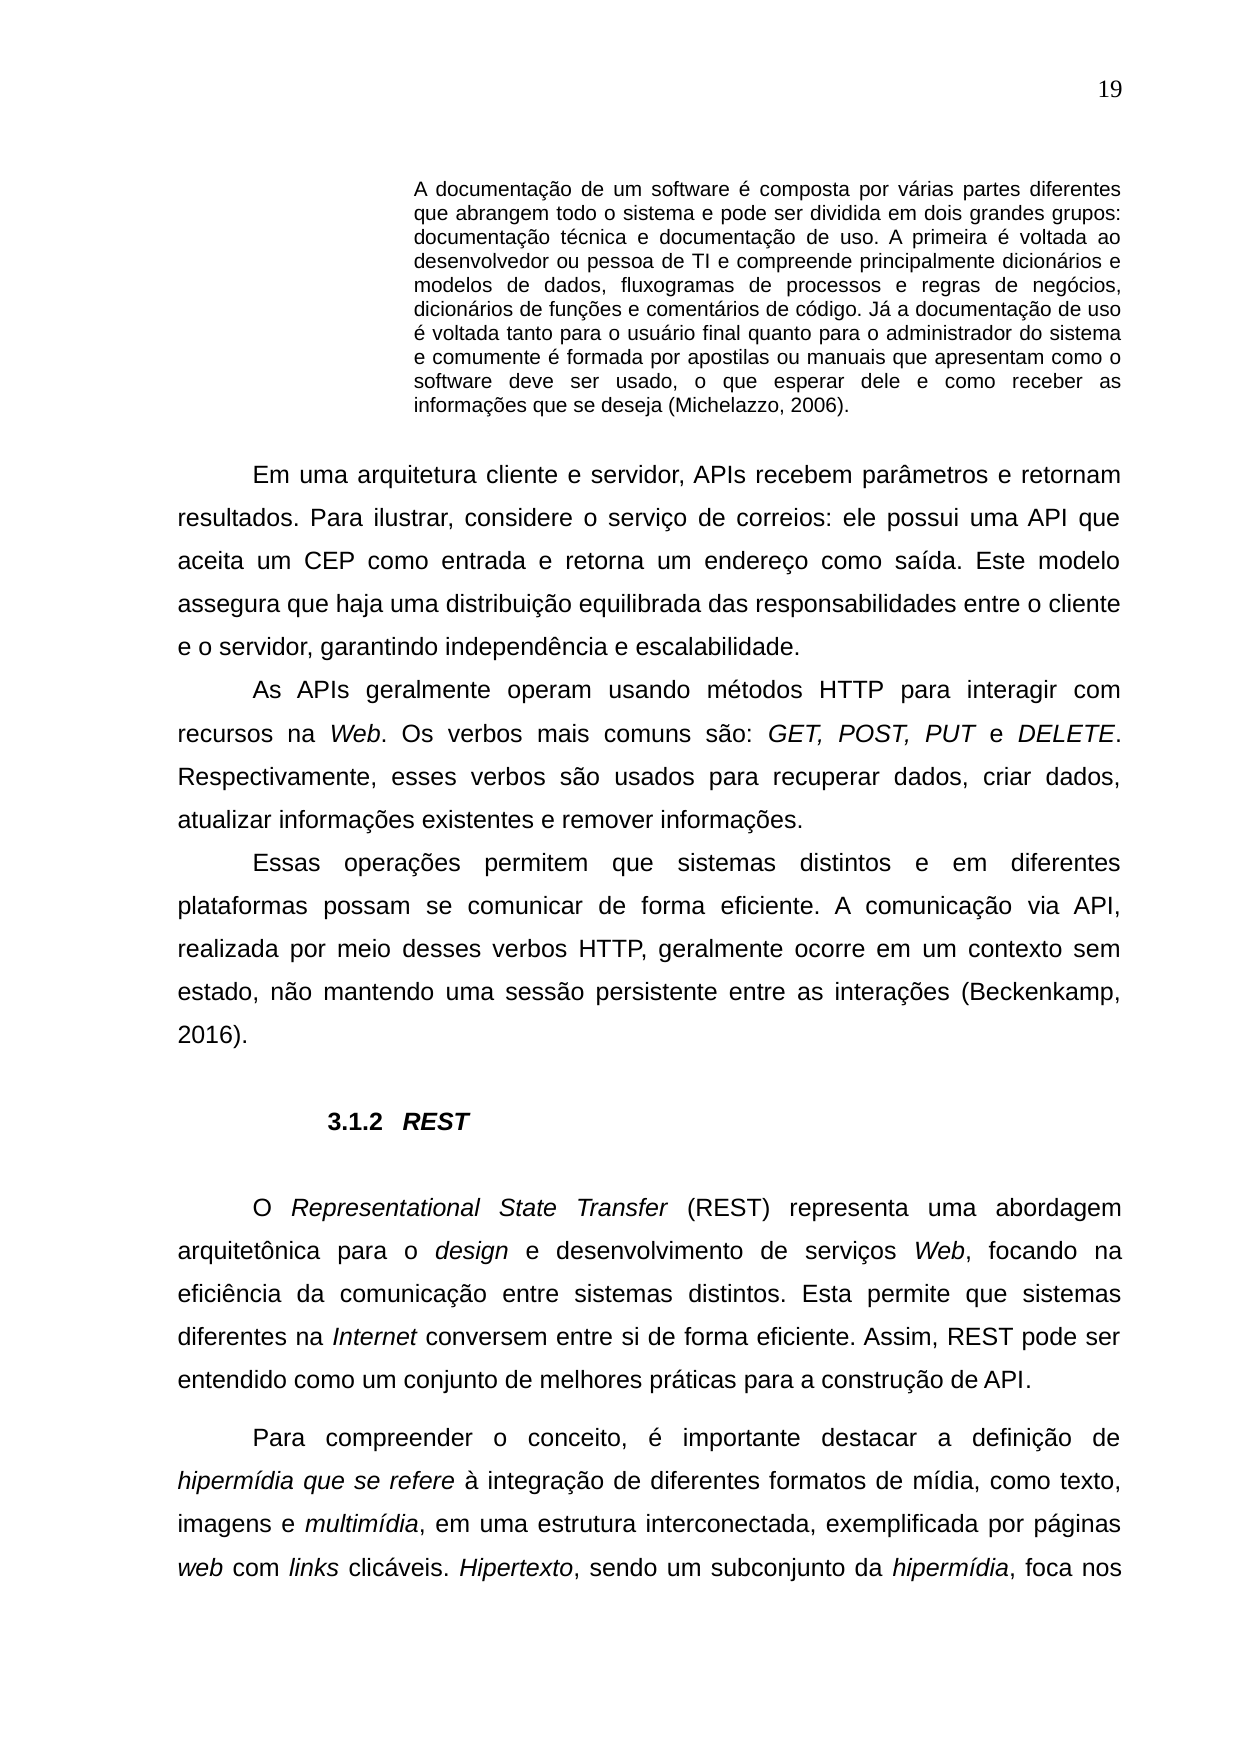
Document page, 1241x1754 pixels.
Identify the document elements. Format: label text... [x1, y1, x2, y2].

text Em uma arquitetura cliente e servidor, APIs recebem parâmetros e retornam resultados. Para ilustrar, considere o serviço de correios: ele possui uma API que aceita um CEP como entrada e retorna um endereço como saída. Este modelo assegura que haja uma distribuição equilibrada das responsabilidades entre o cliente e o servidor, garantindo independência e escalabilidade. [177, 460, 1122, 661]
text A documentação de um software é composta por várias partes diferentes que abrangem todo o sistema e pode ser dividida em dois grandes grupos: documentação técnica e documentação de uso. A primeira é voltada ao desenvolvedor ou pessoa de TI e compreende principalmente dicionários e modelos de dados, fluxogramas de processos e regras de negócios, dicionários de funções e comentários de código. Já a documentação de uso é voltada tanto para o usuário final quanto para o administrador do sistema e comumente é formada por apostilas ou manuais que apresentam como o software deve ser usado, o que esperar dele e como receber as informações que se deseja (Michelazzo, 2006). [413, 177, 1122, 417]
text O Representational State Transfer (REST) representa uma abordagem arquitetônica para o design e desenvolvimento de serviços Web, focando na eficiência da comunicação entre sistemas distintos. Esta permite que sistemas diferentes na Internet conversem entre si de forma eficiente. Assim, REST pode ser entendido como um conjunto de melhores práticas para a construção de API. [177, 1193, 1122, 1394]
text Essas operações permitem que sistemas distintos e em diferentes plataformas possam se comunicar de forma eficiente. A comunicação via API, realizada por meio desses verbos HTTP, geralmente ocorre em um contexto sem estado, não mantendo uma sessão persistente entre as interações (Beckenkamp, 2016). [177, 848, 1122, 1049]
subtitle REST [327, 1107, 1122, 1136]
text As APIs geralmente operam usando métodos HTTP para interagir com recursos na Web. Os verbos mais comuns são: GET, POST, PUT e DELETE. Respectivamente, esses verbos são usados para recuperar dados, criar dados, atualizar informações existentes e remover informações. [177, 676, 1122, 834]
